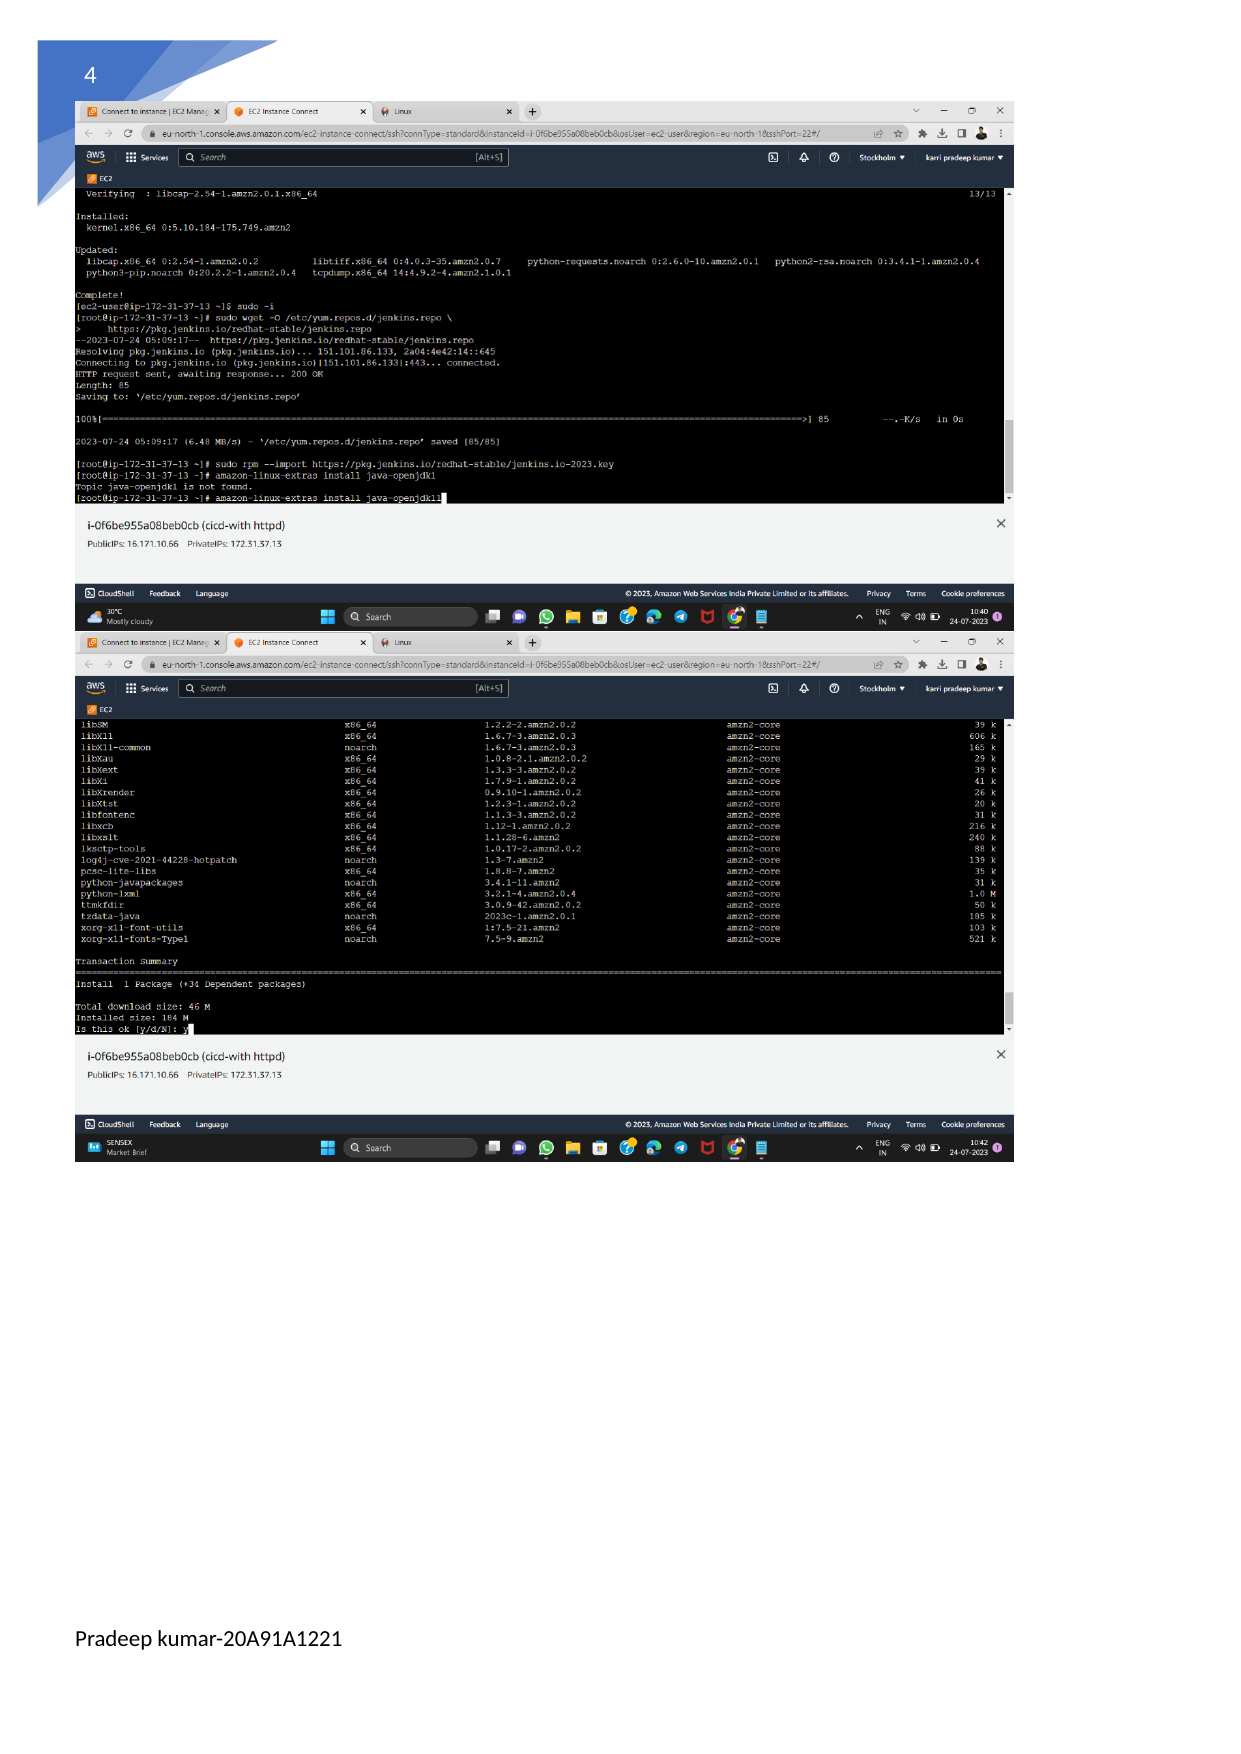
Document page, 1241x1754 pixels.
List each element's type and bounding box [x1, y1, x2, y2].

picture [75, 632, 1014, 1162]
picture [37, 40, 1014, 631]
